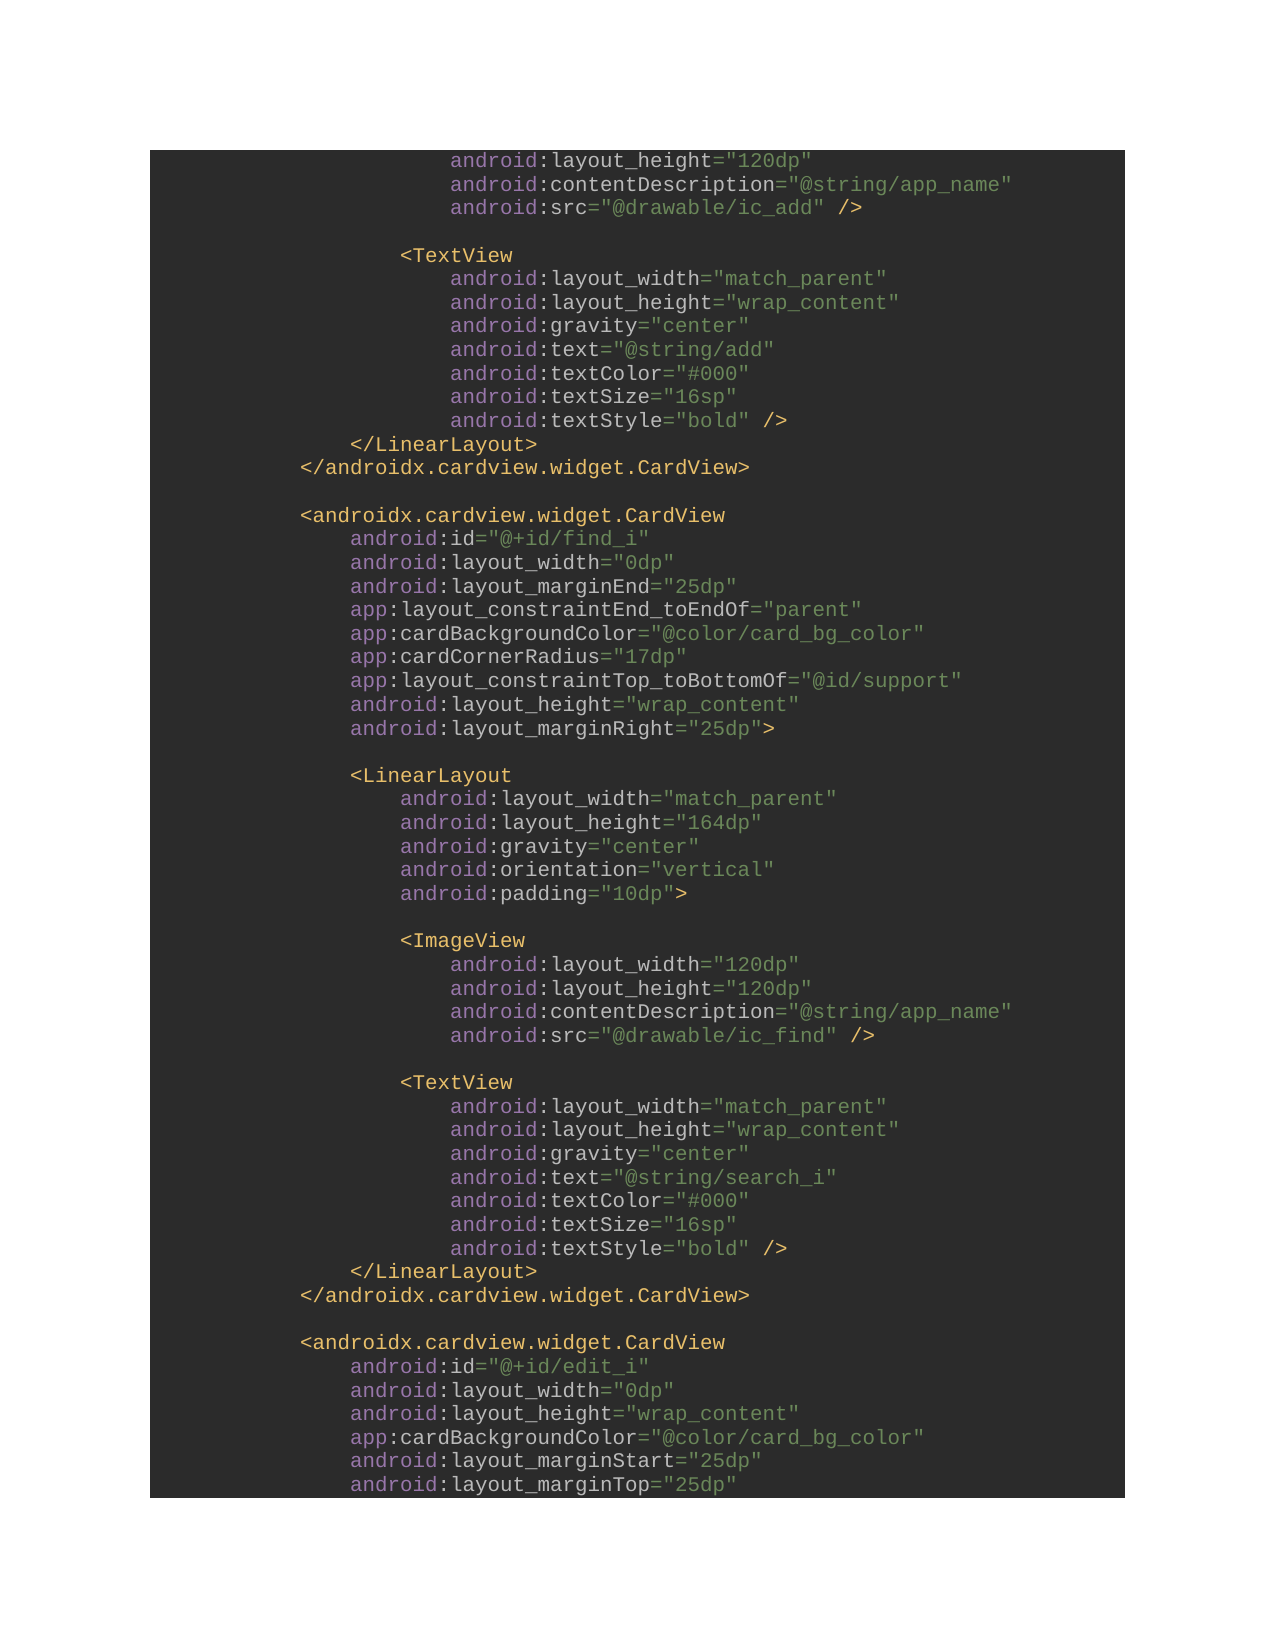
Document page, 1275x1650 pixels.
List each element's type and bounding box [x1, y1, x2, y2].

text [150, 150, 1125, 1498]
